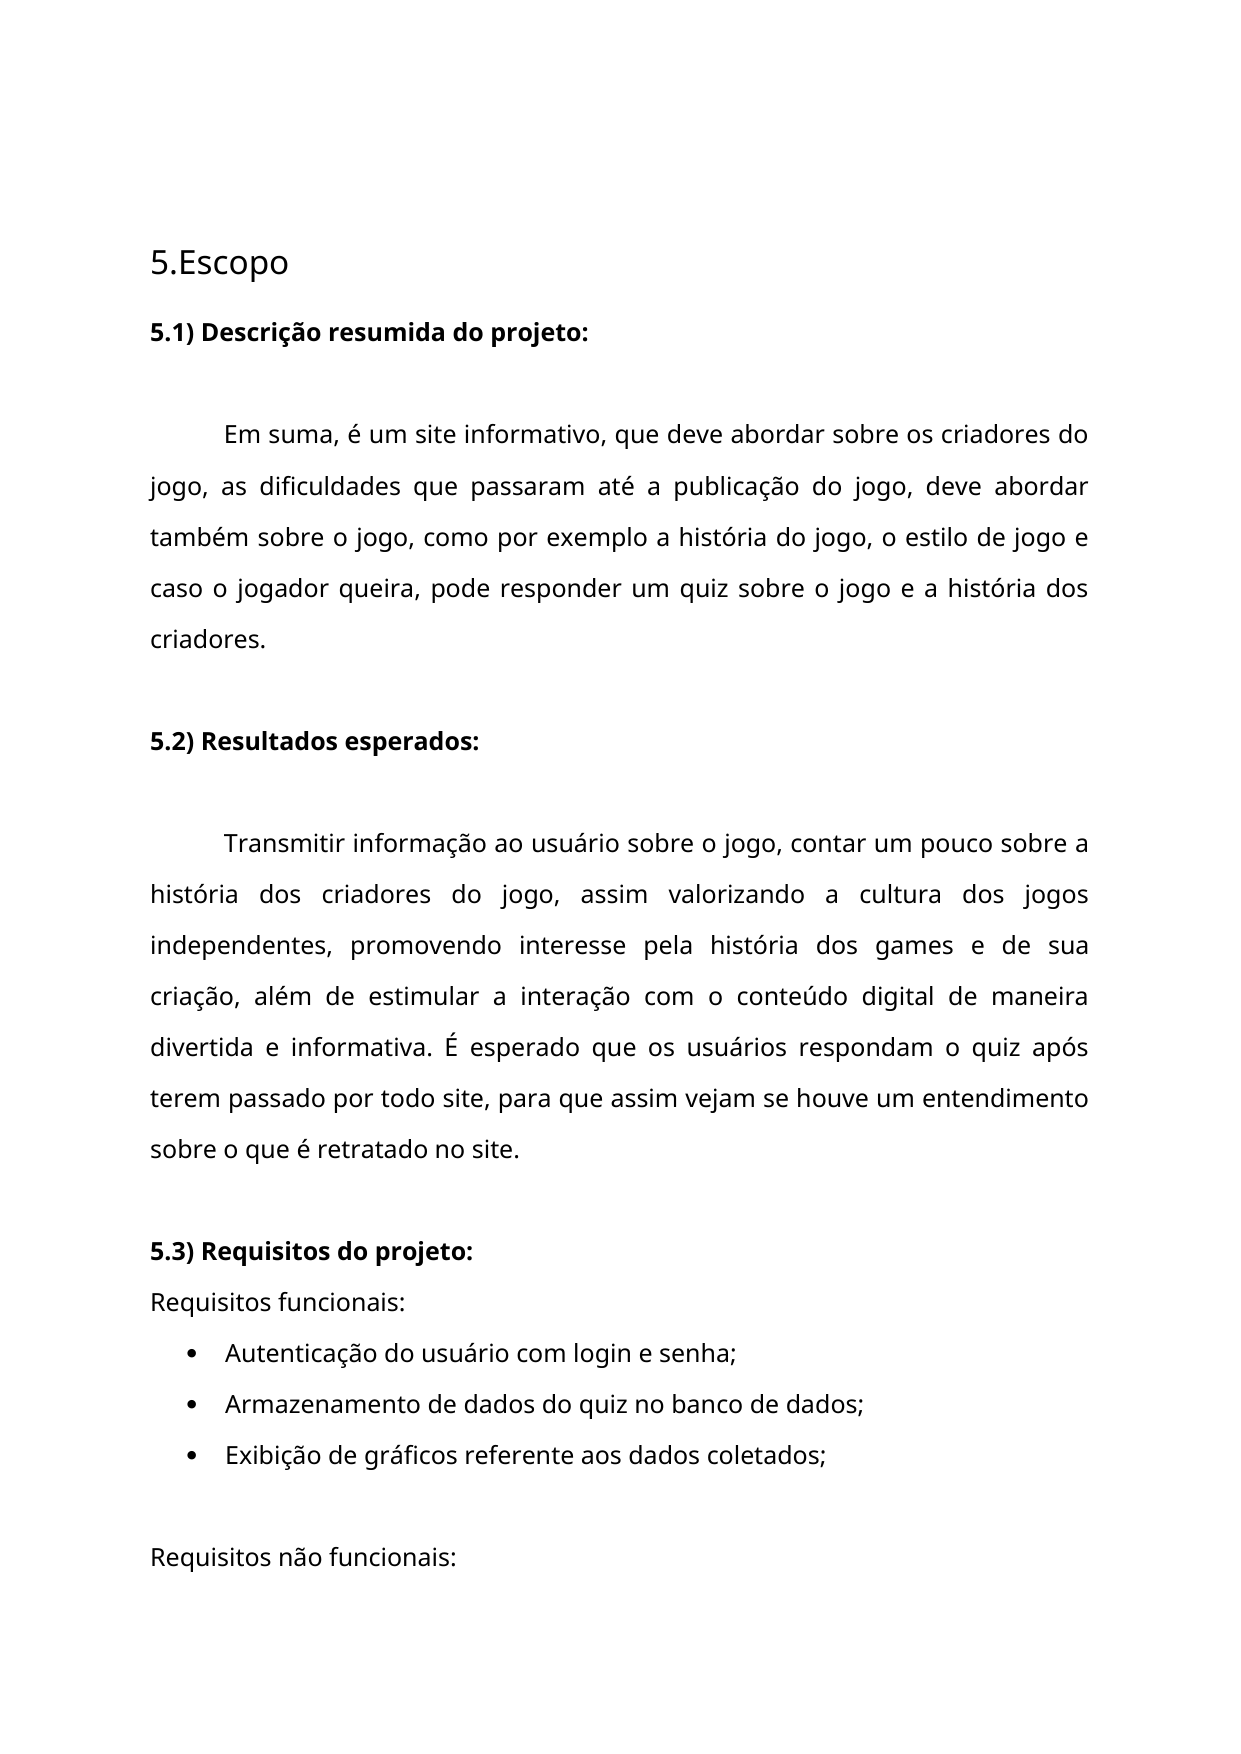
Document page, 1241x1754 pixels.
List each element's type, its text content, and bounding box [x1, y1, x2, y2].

subtitle 5.Escopo [150, 238, 1090, 284]
list Armazenamento de dados do quiz no banco de dados; [187, 1387, 1090, 1421]
text Requisitos não funcionais: [150, 1540, 1090, 1574]
text Transmitir informação ao usuário sobre o jogo, contar um pouco sobre a história dos criadores do jogo, assim valorizando a cultura dos jogos independentes, promovendo interesse pela história dos games e de sua criação, além de estimular a interação com o conteúdo digital de maneira divertida e informativa. É esperado que os usuários respondam o quiz após terem passado por todo site, para que assim vejam se houve um entendimento sobre o que é retratado no site. [150, 825, 1090, 1166]
list Exibição de gráficos referente aos dados coletados; [187, 1438, 1090, 1472]
text 5.2) Resultados esperados: [150, 723, 1090, 757]
text 5.3) Requisitos do projeto: [150, 1234, 1090, 1268]
text Em suma, é um site informativo, que deve abordar sobre os criadores do jogo, as dificuldades que passaram até a publicação do jogo, deve abordar também sobre o jogo, como por exemplo a história do jogo, o estilo de jogo e caso o jogador queira, pode responder um quiz sobre o jogo e a história dos criadores. [150, 417, 1090, 655]
text Requisitos funcionais: [150, 1285, 1090, 1319]
list Autenticação do usuário com login e senha; [187, 1336, 1090, 1370]
text 5.1) Descrição resumida do projeto: [150, 315, 1090, 349]
